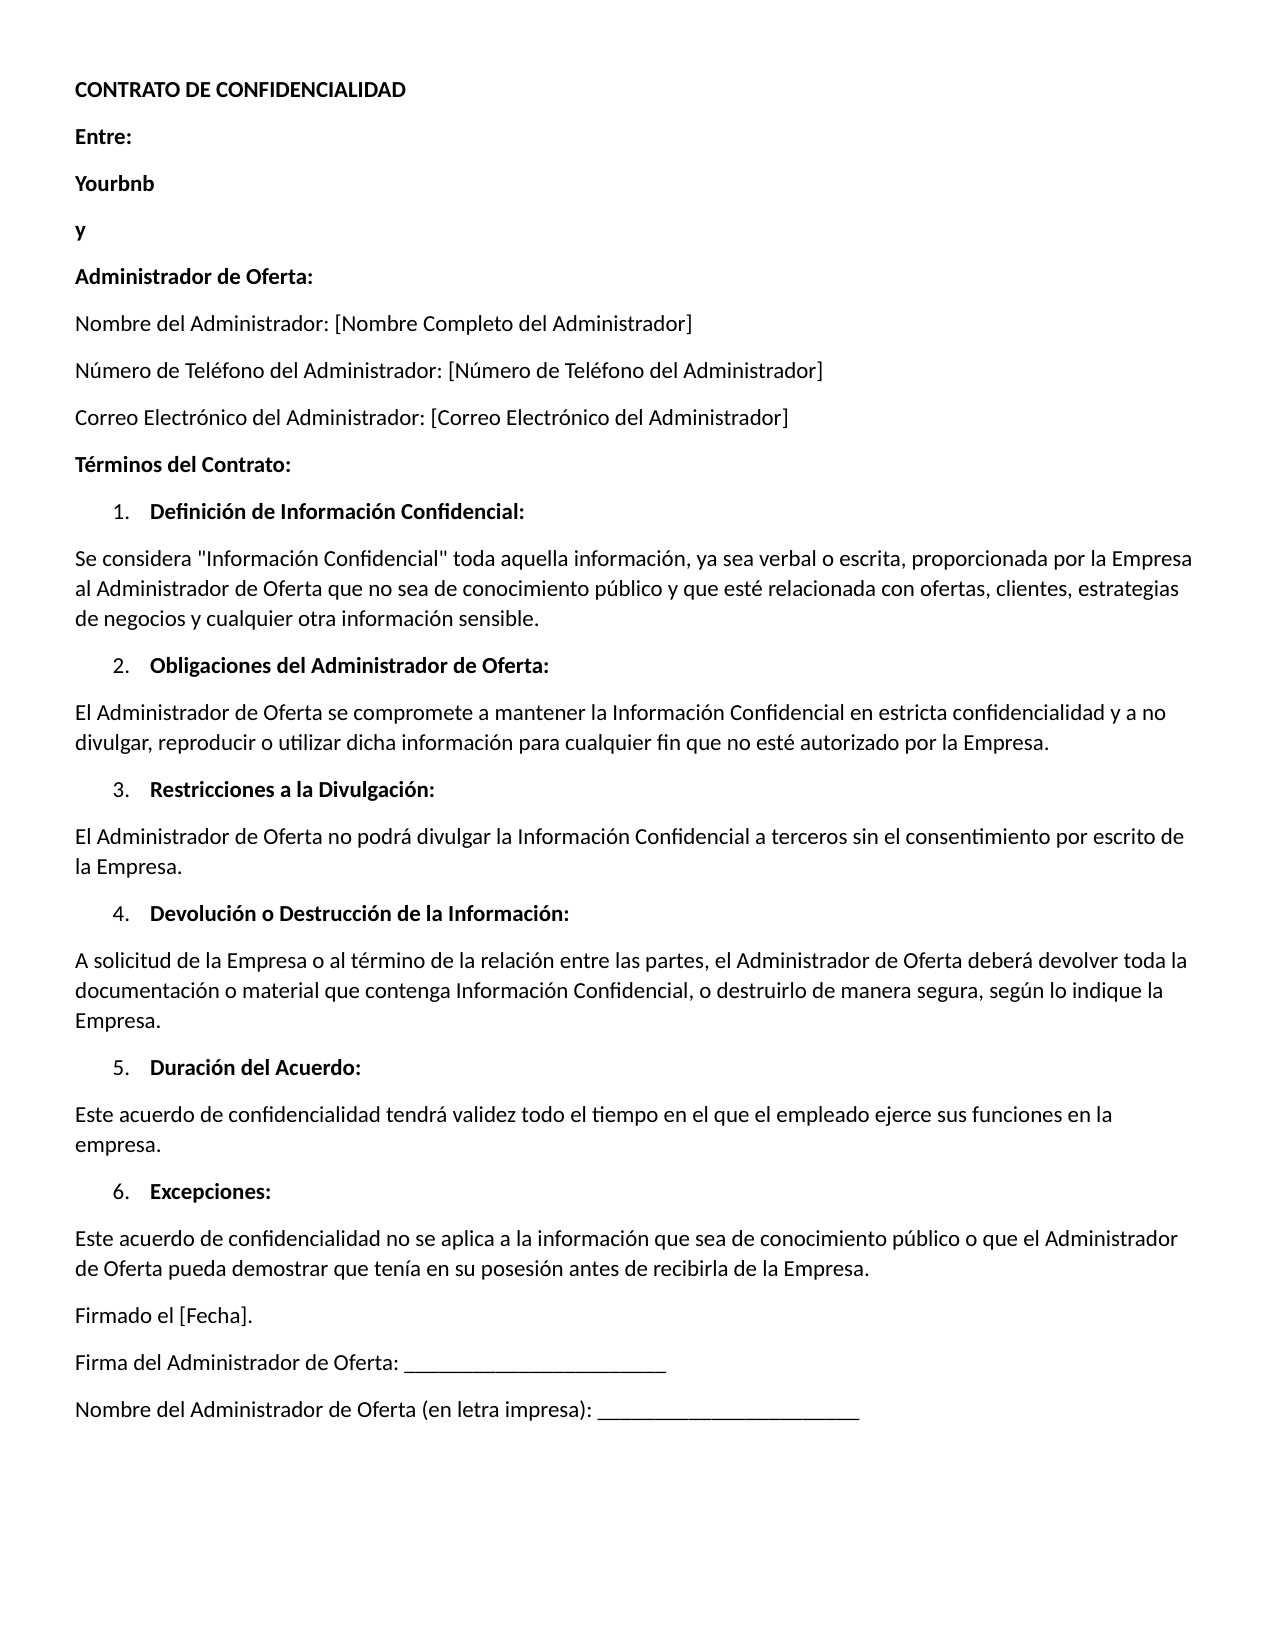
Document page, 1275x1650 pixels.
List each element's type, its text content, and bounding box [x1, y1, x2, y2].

text El Administrador de Oferta se compromete a mantener la Información Confidencial en estricta confidencialidad y a no divulgar, reproducir o utilizar dicha información para cualquier fin que no esté autorizado por la Empresa. [75, 698, 1200, 756]
text Nombre del Administrador de Oferta (en letra impresa): _______________________ [75, 1395, 1200, 1423]
list Obligaciones del Administrador de Oferta: [112, 651, 1200, 679]
text Firma del Administrador de Oferta: _______________________ [75, 1348, 1200, 1376]
text CONTRATO DE CONFIDENCIALIDAD [75, 75, 1200, 103]
list Restricciones a la Divulgación: [112, 775, 1200, 803]
list Excepciones: [112, 1177, 1200, 1205]
text Se considera "Información Confidencial" toda aquella información, ya sea verbal o escrita, proporcionada por la Empresa al Administrador de Oferta que no sea de conocimiento público y que esté relacionada con ofertas, clientes, estrategias de negocios y cualquier otra información sensible. [75, 544, 1200, 632]
list Duración del Acuerdo: [112, 1053, 1200, 1081]
text El Administrador de Oferta no podrá divulgar la Información Confidencial a terceros sin el consentimiento por escrito de la Empresa. [75, 822, 1200, 880]
text Correo Electrónico del Administrador: [Correo Electrónico del Administrador] [75, 403, 1200, 431]
text Nombre del Administrador: [Nombre Completo del Administrador] [75, 309, 1200, 337]
text Firmado el [Fecha]. [75, 1301, 1200, 1329]
text Este acuerdo de confidencialidad no se aplica a la información que sea de conocimiento público o que el Administrador de Oferta pueda demostrar que tenía en su posesión antes de recibirla de la Empresa. [75, 1224, 1200, 1282]
text Términos del Contrato: [75, 450, 1200, 478]
text Yourbnb [75, 169, 1200, 197]
text A solicitud de la Empresa o al término de la relación entre las partes, el Administrador de Oferta deberá devolver toda la documentación o material que contenga Información Confidencial, o destruirlo de manera segura, según lo indique la Empresa. [75, 946, 1200, 1034]
text Número de Teléfono del Administrador: [Número de Teléfono del Administrador] [75, 356, 1200, 384]
text y [75, 216, 1200, 244]
text Entre: [75, 122, 1200, 150]
list Definición de Información Confidencial: [112, 497, 1200, 525]
text Este acuerdo de confidencialidad tendrá validez todo el tiempo en el que el empleado ejerce sus funciones en la empresa. [75, 1100, 1200, 1158]
list Devolución o Destrucción de la Información: [112, 899, 1200, 927]
text Administrador de Oferta: [75, 262, 1200, 291]
